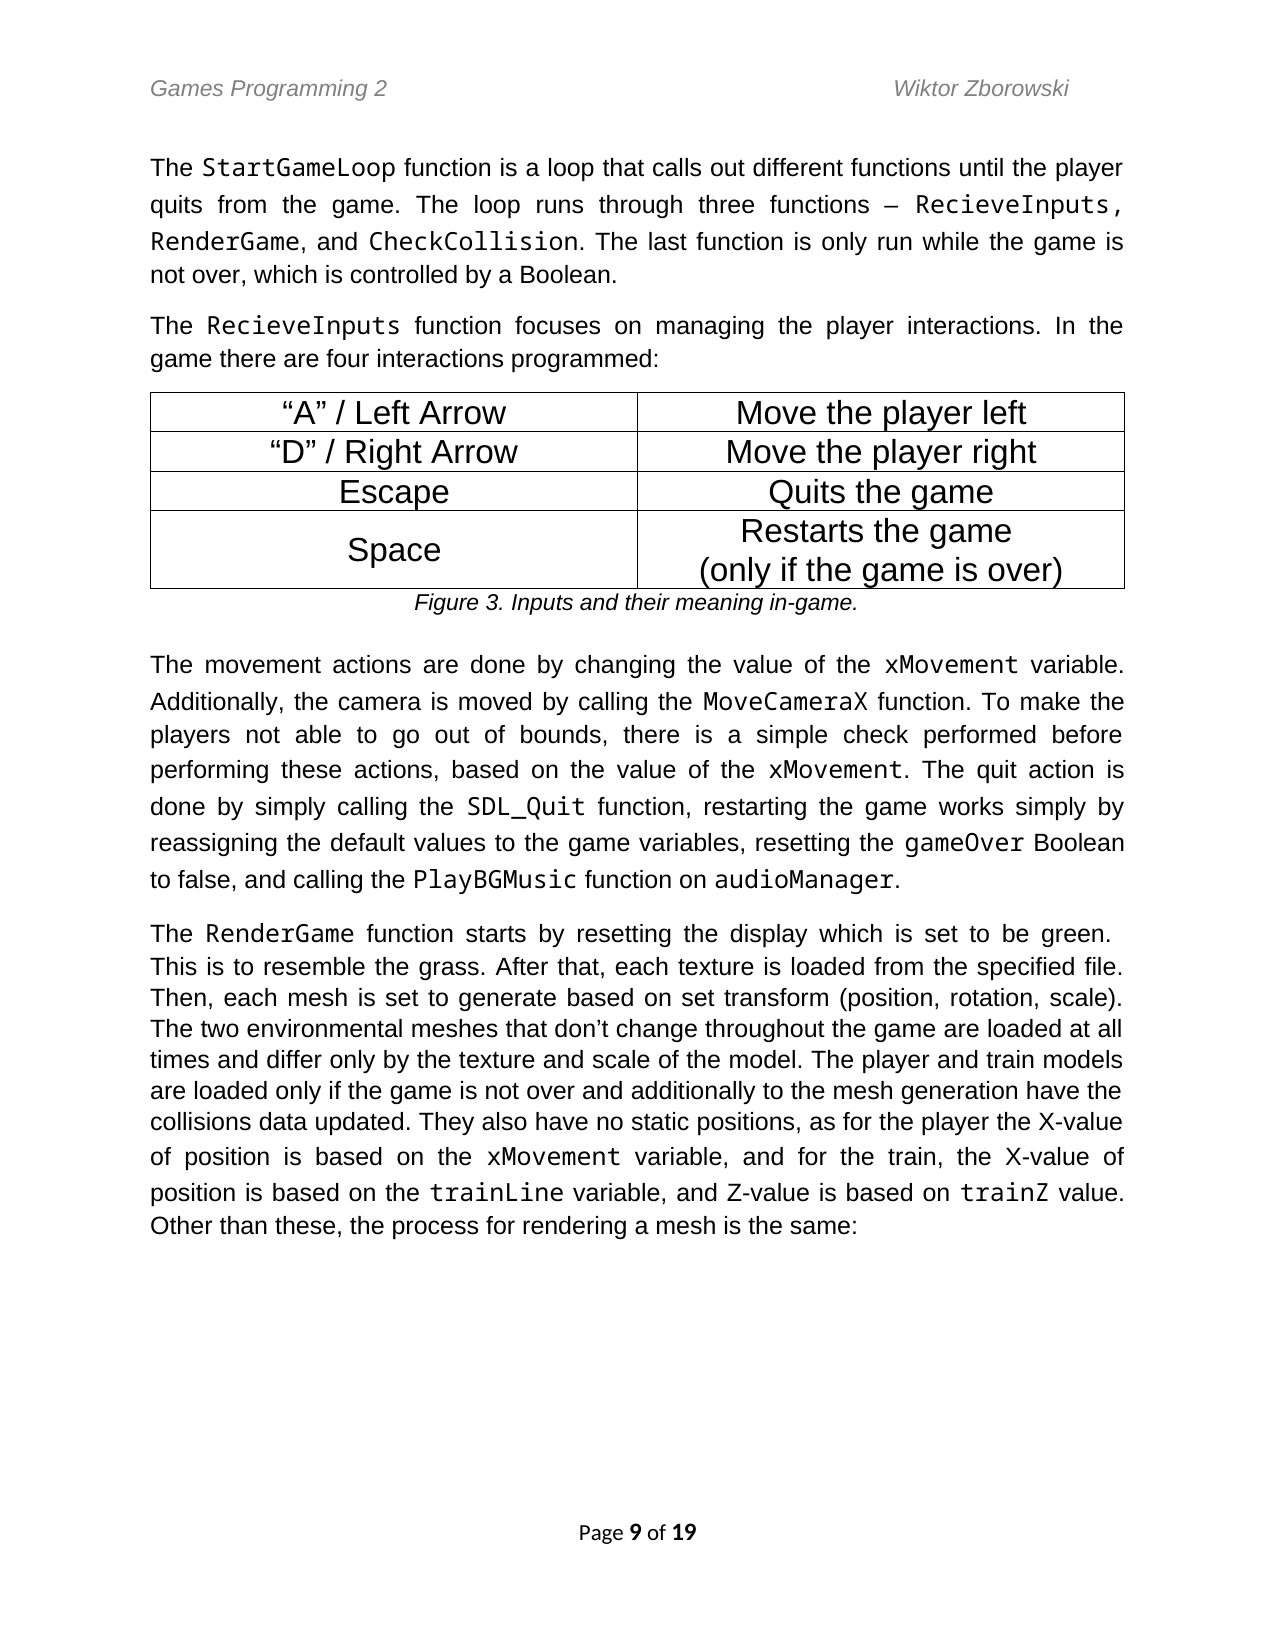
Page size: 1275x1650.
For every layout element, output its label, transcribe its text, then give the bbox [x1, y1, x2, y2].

table_cell Figure 3. Inputs and their meaning in-game. [151, 589, 1124, 615]
table_cell “D” / Right Arrow [151, 432, 637, 471]
table_header “A” / Left Arrow [151, 393, 637, 431]
table_cell Quits the game [638, 472, 1124, 510]
table_cell Move the player right [638, 432, 1124, 471]
table_cell Space [151, 511, 637, 588]
text The movement actions are done by changing the value of the xMovement variable. Additionally, the camera is moved by calling the MoveCameraX function. To make the players not able to go out of bounds, there is a simple check performed before performing these actions, based on the value of the xMovement. The quit action is done by simply calling the SDL_Quit function, restarting the game works simply by reassigning the default values to the game variables, resetting the gameOver Boolean to false, and calling the PlayBGMusic function on audioManager. [150, 615, 1125, 896]
text The RecieveInputs function focuses on managing the player interactions. In the game there are four interactions programmed: [150, 308, 1125, 373]
table_cell Restarts the game (only if the game is over) [638, 511, 1124, 588]
table_header Move the player left [638, 393, 1124, 431]
text The RenderGame function starts by resetting the display which is set to be green. This is to resemble the grass. After that, each texture is loaded from the specified file. Then, each mesh is set to generate based on set transform (position, rotation, scale). The two environmental meshes that don’t change throughout the game are loaded at all times and differ only by the texture and scale of the model. The player and train models are loaded only if the game is not over and additionally to the mesh generation have the collisions data updated. They also have no static positions, as for the player the X-value of position is based on the xMovement variable, and for the train, the X-value of position is based on the trainLine variable, and Z-value is based on trainZ value. Other than these, the process for rendering a mesh is the same: [150, 915, 1125, 1240]
table_cell Escape [151, 472, 637, 510]
text The StartGameLoop function is a loop that calls out different functions until the player quits from the game. The loop runs through three functions – RecieveInputs, RenderGame, and CheckCollision. The last function is only run while the game is not over, which is controlled by a Boolean. [150, 150, 1125, 289]
